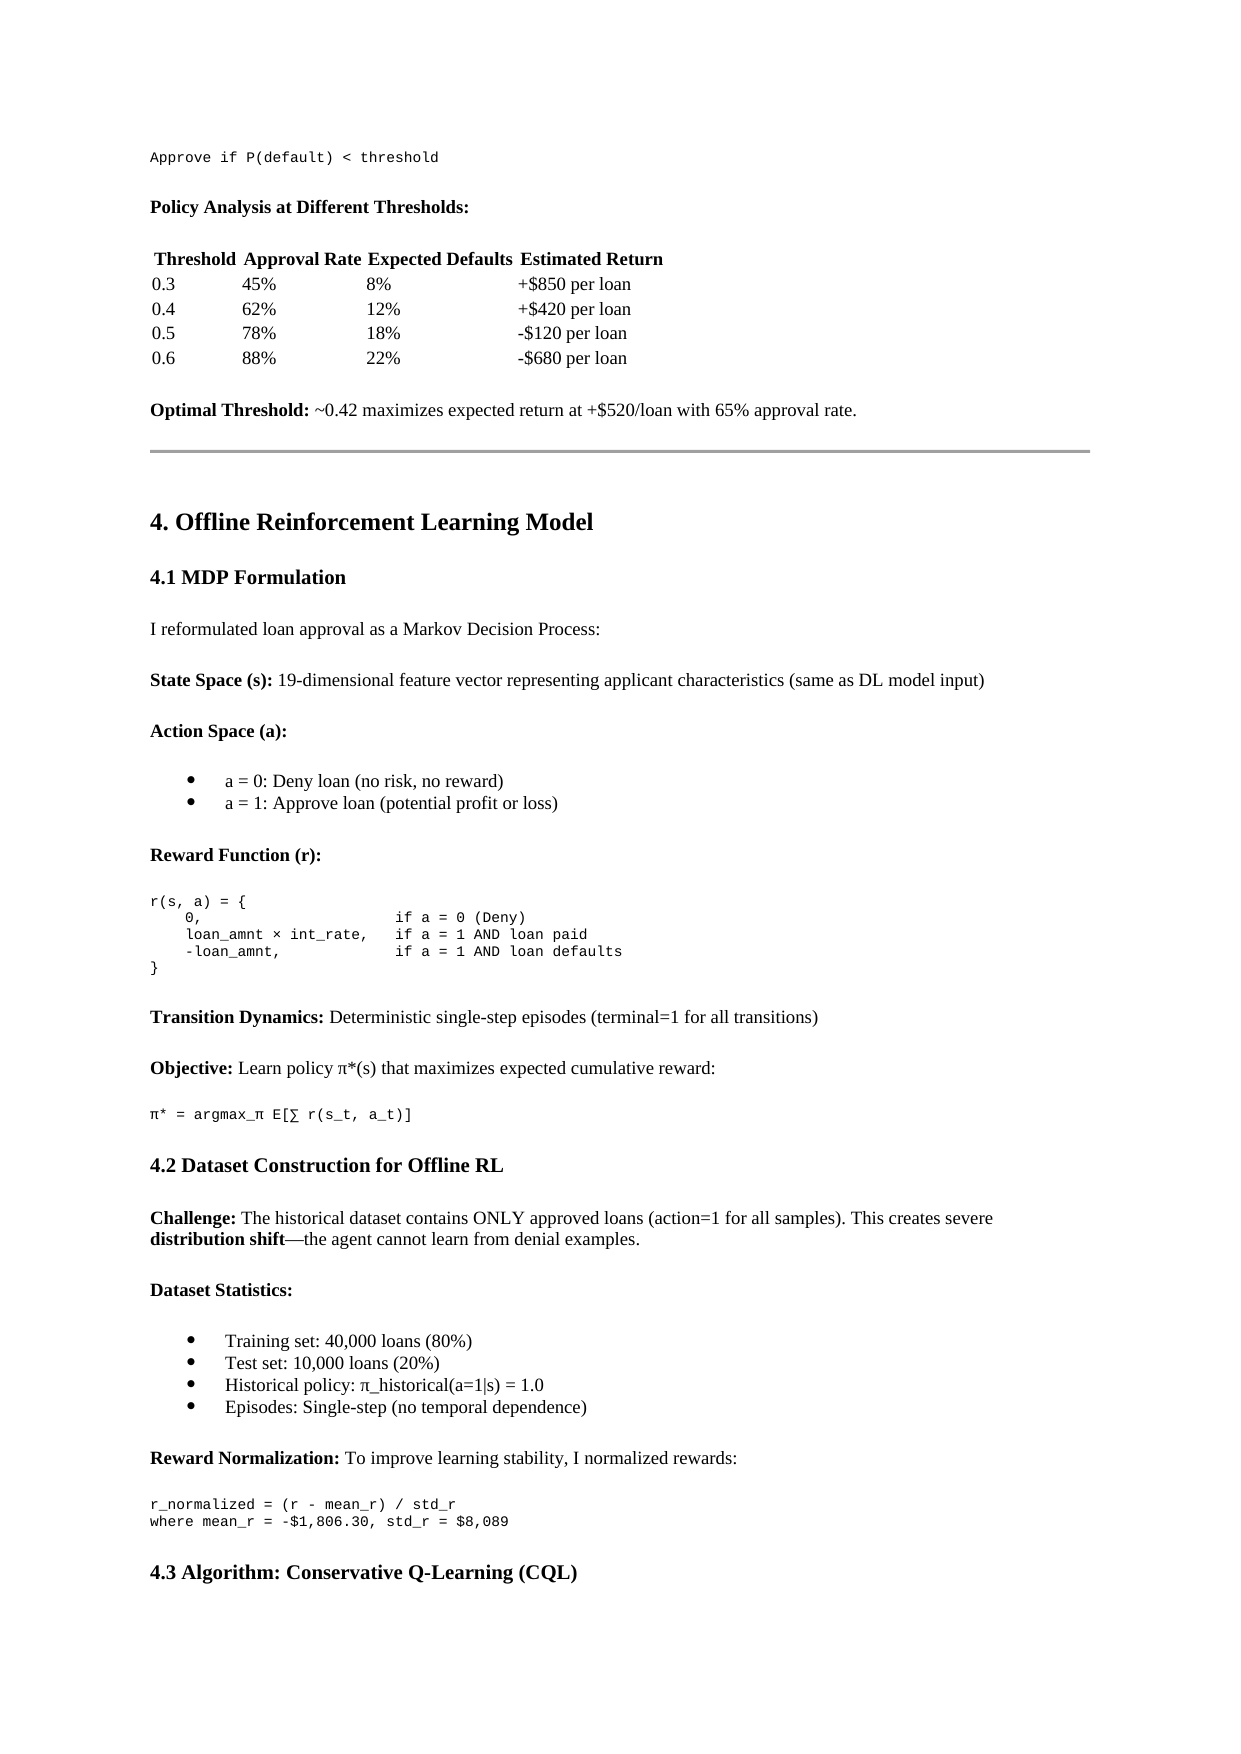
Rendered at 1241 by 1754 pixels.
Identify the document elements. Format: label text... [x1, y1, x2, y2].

table_cell 0.6 [150, 345, 240, 370]
text I reformulated loan approval as a Markov Decision Process: [150, 618, 1090, 640]
text π* = argmax_π E[∑ r(s_t, a_t)] [150, 1108, 1090, 1124]
table_cell 12% [365, 296, 516, 321]
text r_normalized = (r - mean_r) / std_r [150, 1497, 1090, 1514]
text Policy Analysis at Different Thresholds: [150, 196, 1090, 217]
text 4.3 Algorithm: Conservative Q-Learning (CQL) [150, 1560, 1090, 1584]
list a = 0: Deny loan (no risk, no reward) [187, 770, 1090, 792]
table_cell 22% [365, 345, 516, 370]
table_cell 45% [240, 271, 364, 296]
text Reward Function (r): [150, 843, 1090, 865]
text Dataset Statistics: [150, 1279, 1090, 1300]
table_cell +$850 per loan [516, 271, 667, 296]
text where mean_r = -$1,806.30, std_r = $8,089 [150, 1514, 1090, 1531]
table_cell -$680 per loan [516, 345, 667, 370]
text Challenge: The historical dataset contains ONLY approved loans (action=1 for all samples). This creates severe distribution shift—the agent cannot learn from denial examples. [150, 1207, 1090, 1250]
table_cell 0.3 [150, 271, 240, 296]
text 4.1 MDP Formulation [150, 565, 1090, 589]
table_cell 88% [240, 345, 364, 370]
table_cell 0.5 [150, 321, 240, 345]
table_cell 18% [365, 321, 516, 345]
text loan_amnt × int_rate, if a = 1 AND loan paid [150, 927, 1090, 944]
table_cell 8% [365, 271, 516, 296]
table_cell -$120 per loan [516, 321, 667, 345]
text 4. Offline Reinforcement Learning Model [150, 507, 1090, 536]
text Reward Normalization: To improve learning stability, I normalized rewards: [150, 1447, 1090, 1468]
table_header Approval Rate [240, 246, 364, 271]
list Test set: 10,000 loans (20%) [187, 1352, 1090, 1373]
text Action Space (a): [150, 719, 1090, 741]
list Historical policy: π_historical(a=1|s) = 1.0 [187, 1373, 1090, 1396]
text 4.2 Dataset Construction for Offline RL [150, 1153, 1090, 1177]
table_cell 62% [240, 296, 364, 321]
text Objective: Learn policy π*(s) that maximizes expected cumulative reward: [150, 1057, 1090, 1078]
text r(s, a) = { [150, 894, 1090, 911]
table_cell +$420 per loan [516, 296, 667, 321]
text Transition Dynamics: Deterministic single-step episodes (terminal=1 for all transitions) [150, 1006, 1090, 1028]
table_cell 0.4 [150, 296, 240, 321]
list a = 1: Approve loan (potential profit or loss) [187, 792, 1090, 814]
text Approve if P(default) < threshold [150, 150, 1090, 167]
table_header Estimated Return [516, 246, 667, 271]
table_header Expected Defaults [365, 246, 516, 271]
text -loan_amnt, if a = 1 AND loan defaults [150, 944, 1090, 960]
text } [150, 960, 1090, 977]
list Episodes: Single-step (no temporal dependence) [187, 1396, 1090, 1417]
list Training set: 40,000 loans (80%) [187, 1329, 1090, 1352]
table_header Threshold [150, 246, 240, 271]
text 0, if a = 0 (Deny) [150, 911, 1090, 927]
text State Space (s): 19-dimensional feature vector representing applicant characteristics (same as DL model input) [150, 669, 1090, 690]
text Optimal Threshold: ~0.42 maximizes expected return at +$520/loan with 65% approval rate. [150, 399, 1090, 421]
table_cell 78% [240, 321, 364, 345]
